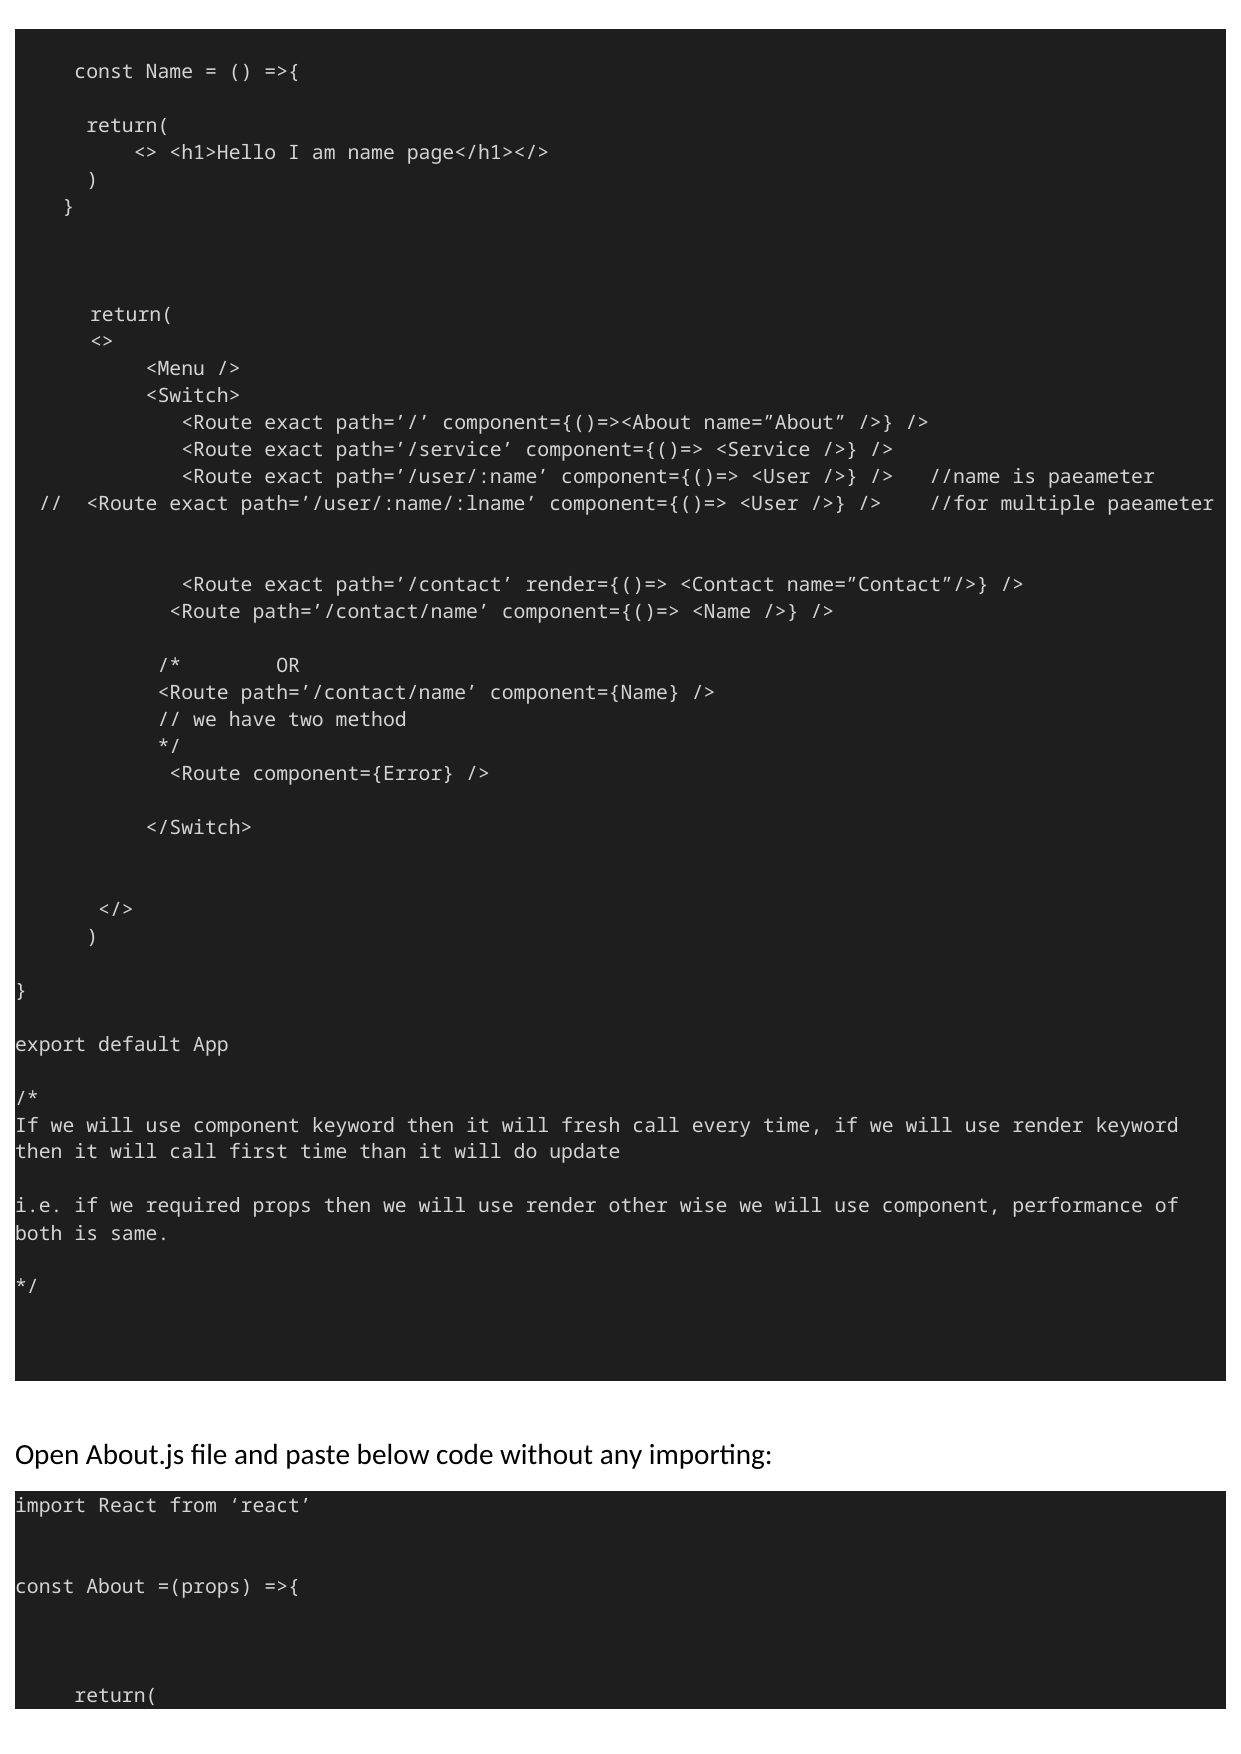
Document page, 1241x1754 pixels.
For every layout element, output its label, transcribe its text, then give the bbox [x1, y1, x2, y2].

text } [15, 192, 1226, 219]
text return( [15, 112, 1226, 138]
text Open About.js file and paste below code without any importing: [15, 1436, 1226, 1471]
text return( [15, 300, 1226, 327]
text // we have two method [15, 705, 1226, 732]
text i.e. if we required props then we will use render other wise we will use component, performance of both is same. [15, 1192, 1226, 1246]
text <> [15, 327, 1226, 354]
text /* [15, 1084, 1226, 1111]
text // <Route exact path=’/user/:name/:lname’ component={()=> <User />} /> //for multiple paeameter [15, 489, 1226, 516]
text </> [15, 895, 1226, 922]
text */ [15, 1273, 1226, 1300]
text return( [15, 1682, 1226, 1709]
text <Route exact path=’/’ component={()=><About name=”About” />} /> [15, 408, 1226, 435]
text <Route path=’/contact/name’ component={Name} /> [15, 678, 1226, 705]
text const Name = () =>{ [15, 58, 1226, 84]
text <Menu /> [15, 354, 1226, 381]
text ) [15, 166, 1226, 192]
text <Switch> [15, 381, 1226, 408]
text */ [15, 732, 1226, 759]
text } [15, 976, 1226, 1003]
text ) [15, 922, 1226, 949]
text import React from ‘react’ [15, 1491, 1226, 1518]
text export default App [15, 1030, 1226, 1057]
text <Route exact path=’/service’ component={()=> <Service />} /> [15, 435, 1226, 462]
text <> <h1>Hello I am name page</h1></> [15, 138, 1226, 166]
text </Switch> [15, 813, 1226, 840]
text If we will use component keyword then it will fresh call every time, if we will use render keyword then it will call first time than it will do update [15, 1111, 1226, 1165]
text <Route component={Error} /> [15, 759, 1226, 786]
text <Route exact path=’/user/:name’ component={()=> <User />} /> //name is paeameter [15, 462, 1226, 489]
text /* OR [15, 651, 1226, 678]
text <Route exact path=’/contact’ render={()=> <Contact name=”Contact”/>} /> [15, 570, 1226, 597]
text <Route path=’/contact/name’ component={()=> <Name />} /> [15, 597, 1226, 624]
text const About =(props) =>{ [15, 1573, 1226, 1600]
